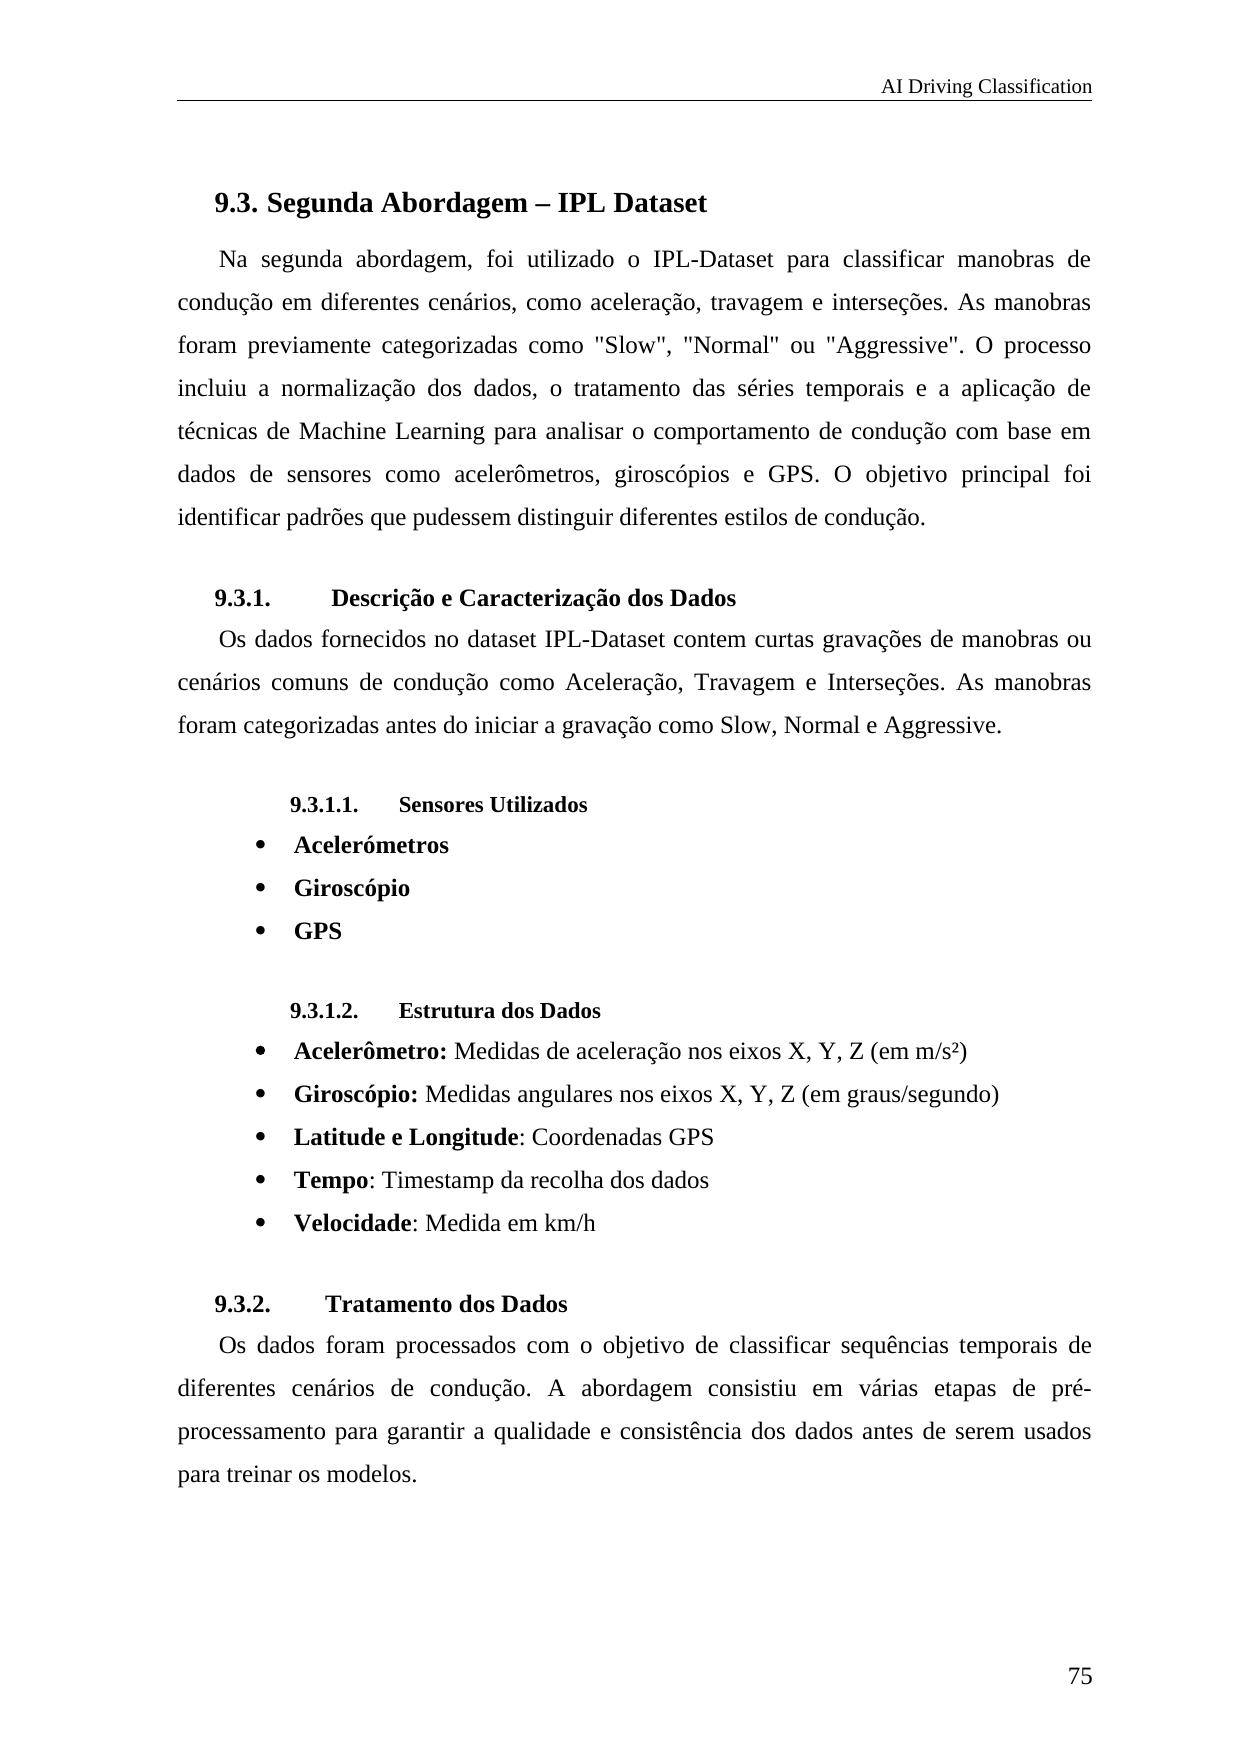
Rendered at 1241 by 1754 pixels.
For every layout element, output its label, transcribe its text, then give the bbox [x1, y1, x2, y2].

list Giroscópio: Medidas angulares nos eixos X, Y, Z (em graus/segundo) [256, 1079, 1092, 1108]
subtitle Estrutura dos Dados [290, 997, 1092, 1023]
list Velocidade: Medida em km/h [256, 1208, 1092, 1237]
subtitle Sensores Utilizados [290, 791, 1092, 818]
list Acelerómetros [256, 830, 1092, 859]
list Latitude e Longitude: Coordenadas GPS [256, 1122, 1092, 1151]
text Os dados foram processados com o objetivo de classificar sequências temporais de diferentes cenários de condução. A abordagem consistiu em várias etapas de pré-processamento para garantir a qualidade e consistência dos dados antes de serem usados para treinar os modelos. [177, 1330, 1092, 1488]
list Acelerômetro: Medidas de aceleração nos eixos X, Y, Z (em m/s²) [256, 1036, 1092, 1064]
text Na segunda abordagem, foi utilizado o IPL-Dataset para classificar manobras de condução em diferentes cenários, como aceleração, travagem e interseções. As manobras foram previamente categorizadas como "Slow", "Normal" ou "Aggressive". O processo incluiu a normalização dos dados, o tratamento das séries temporais e a aplicação de técnicas de Machine Learning para analisar o comportamento de condução com base em dados de sensores como acelerômetros, giroscópios e GPS. O objetivo principal foi identificar padrões que pudessem distinguir diferentes estilos de condução. [177, 244, 1092, 531]
subtitle Segunda Abordagem – IPL Dataset [214, 185, 1092, 219]
subtitle Descrição e Caracterização dos Dados [214, 583, 1092, 612]
subtitle Tratamento dos Dados [214, 1289, 1092, 1318]
list Giroscópio [256, 873, 1092, 902]
text Os dados fornecidos no dataset IPL-Dataset contem curtas gravações de manobras ou cenários comuns de condução como Aceleração, Travagem e Interseções. As manobras foram categorizadas antes do iniciar a gravação como Slow, Normal e Aggressive. [177, 624, 1092, 739]
list Tempo: Timestamp da recolha dos dados [256, 1165, 1092, 1194]
list GPS [256, 916, 1092, 945]
